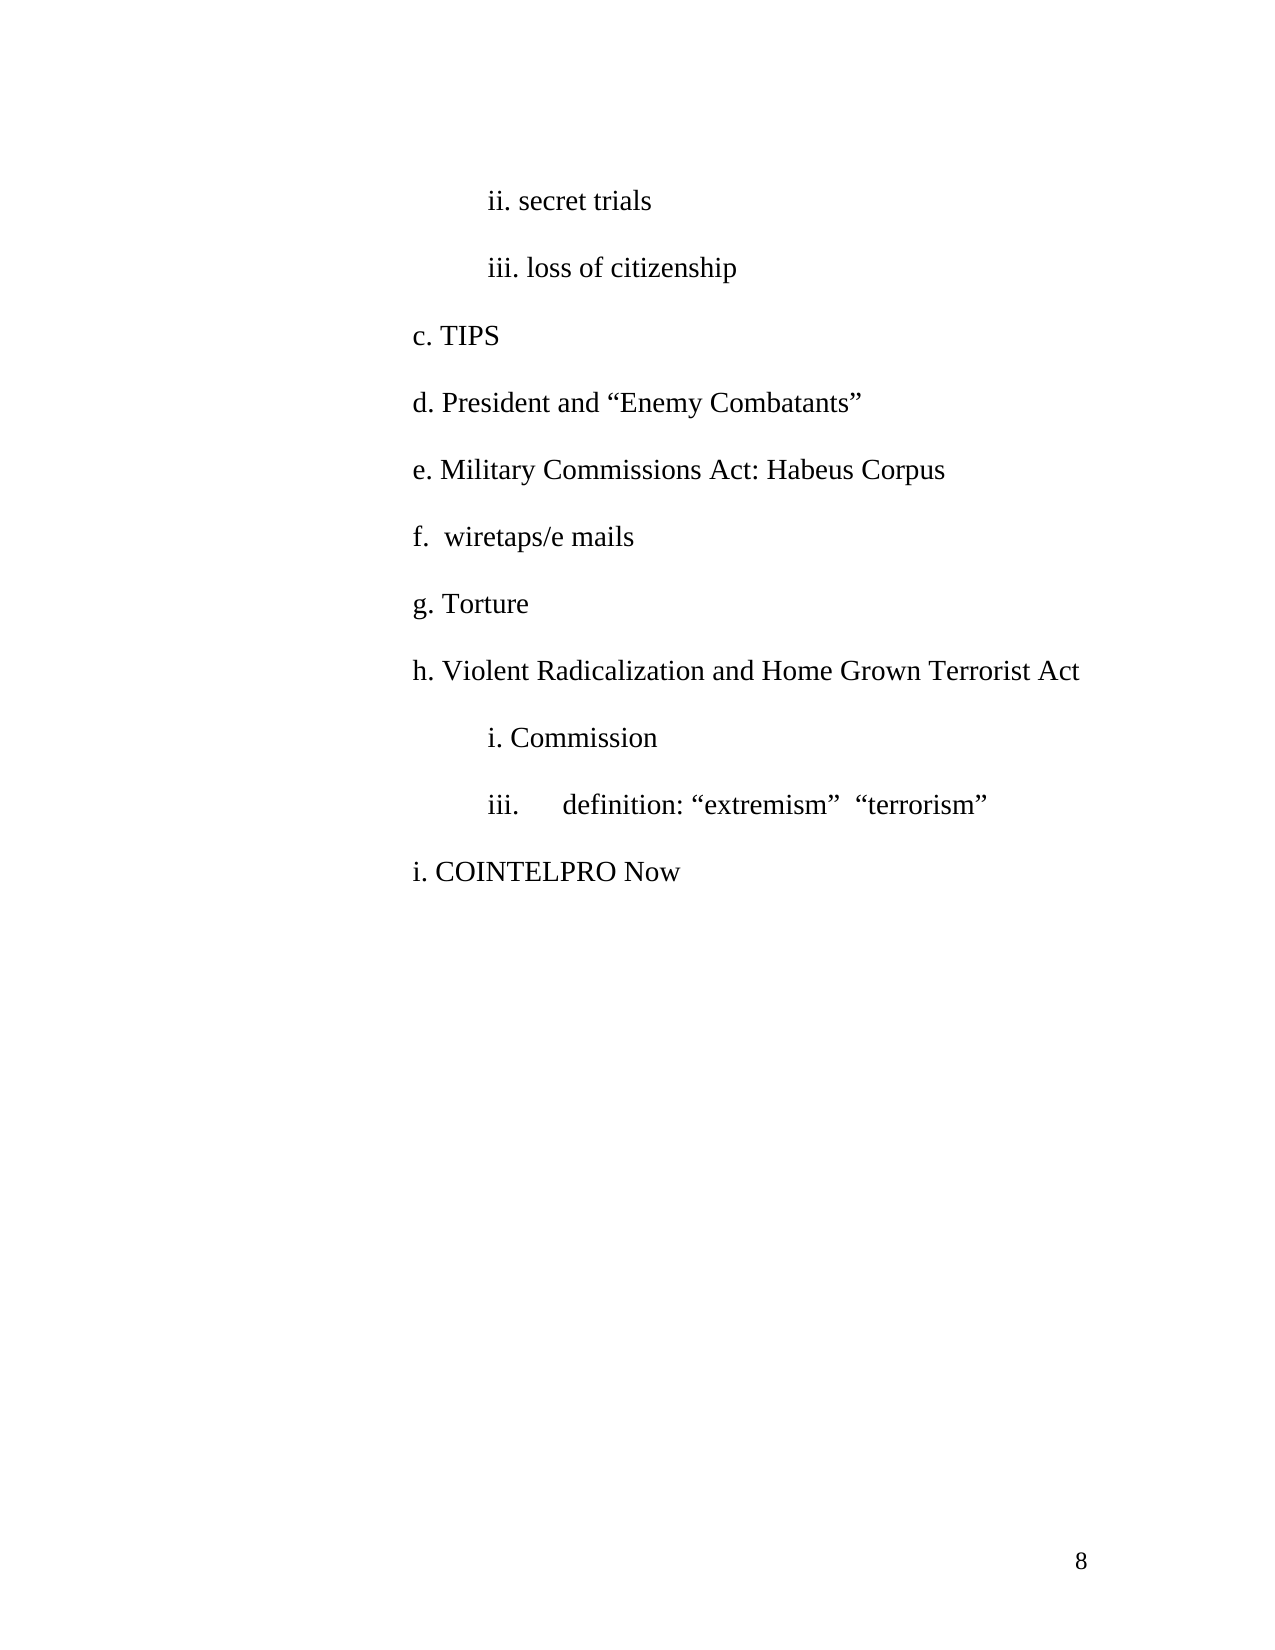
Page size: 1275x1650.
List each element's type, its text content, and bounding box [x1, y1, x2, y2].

text c. TIPS [187, 318, 1162, 351]
text h. Violent Radicalization and Home Grown Terrorist Act [187, 653, 1162, 687]
text f. wiretaps/e mails [187, 519, 1162, 552]
text e. Military Commissions Act: Habeus Corpus [187, 452, 1162, 485]
text d. President and “Enemy Combatants” [187, 385, 1162, 418]
text iii. loss of citizenship [187, 251, 1162, 284]
list definition: “extremism” “terrorism” [487, 787, 1162, 821]
text i. Commission [412, 720, 1162, 754]
text ii. secret trials [187, 183, 1162, 217]
text g. Torture [187, 586, 1162, 619]
text i. COINTELPRO Now [412, 854, 1162, 888]
